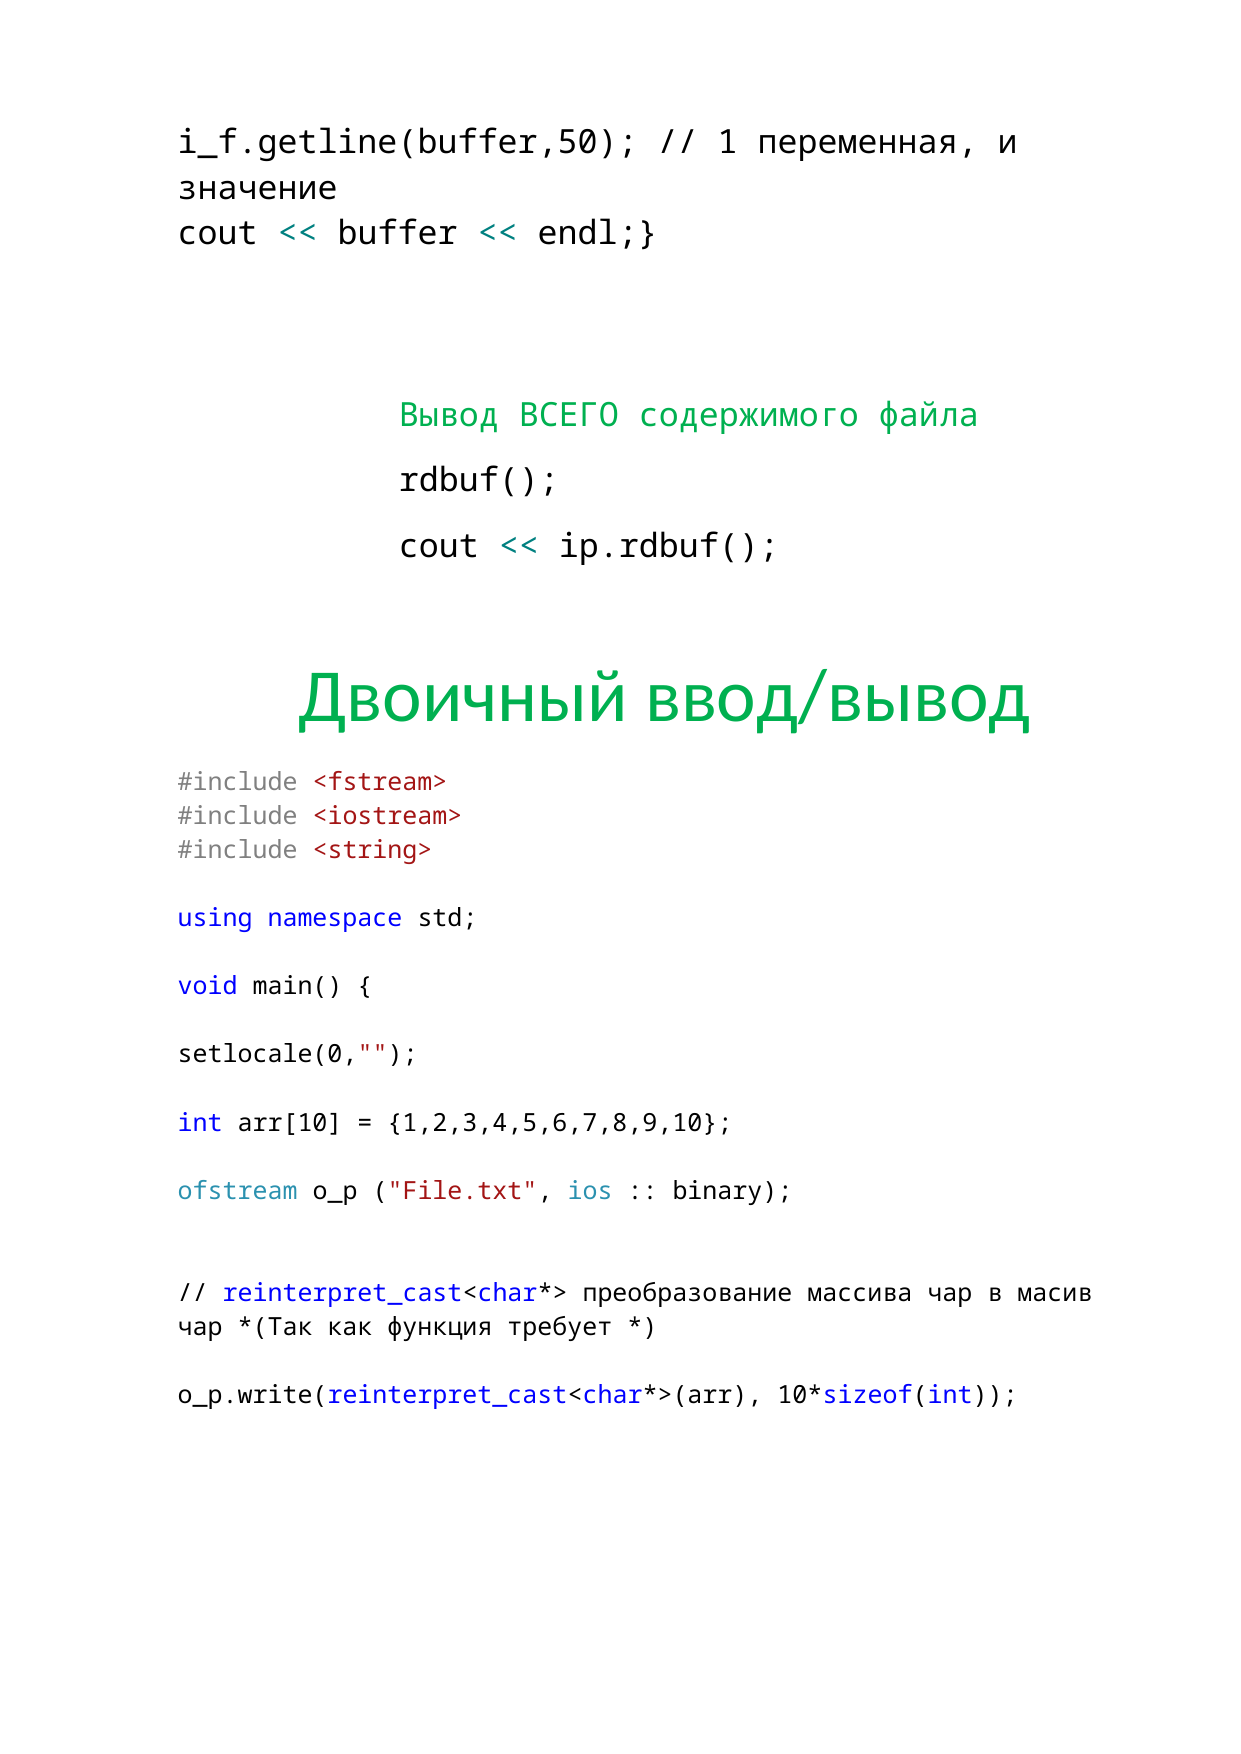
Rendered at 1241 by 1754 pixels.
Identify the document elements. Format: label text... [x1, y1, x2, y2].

text void main() { [177, 968, 1152, 1002]
text i_f.getline(buffer,50); // 1 переменная, и значение [177, 118, 1152, 209]
text #include <fstream> [177, 764, 1152, 798]
text int arr[10] = {1,2,3,4,5,6,7,8,9,10}; [177, 1104, 1152, 1138]
text ofstream o_р ("File.txt", ios :: binary); [177, 1172, 1152, 1206]
text Двоичный ввод/вывод [177, 648, 1152, 740]
text #include <string> [177, 832, 1152, 866]
text cout << ip.rdbuf(); [325, 522, 1152, 567]
text setlocale(0,""); [177, 1036, 1152, 1070]
text #include <iostream> [177, 798, 1152, 832]
text cout << buffer << endl;} [177, 209, 1152, 254]
text Вывод ВСЕГО содержимого файла [325, 391, 1152, 436]
text o_р.write(reinterpret_cast<char*>(arr), 10*sizeof(int)); [177, 1377, 1152, 1411]
text using namespace std; [177, 900, 1152, 934]
text // reinterpret_cast<char*> преобразование массива чар в масив чар *(Так как функция требует *) [177, 1274, 1152, 1343]
text rdbuf(); [325, 456, 1152, 502]
